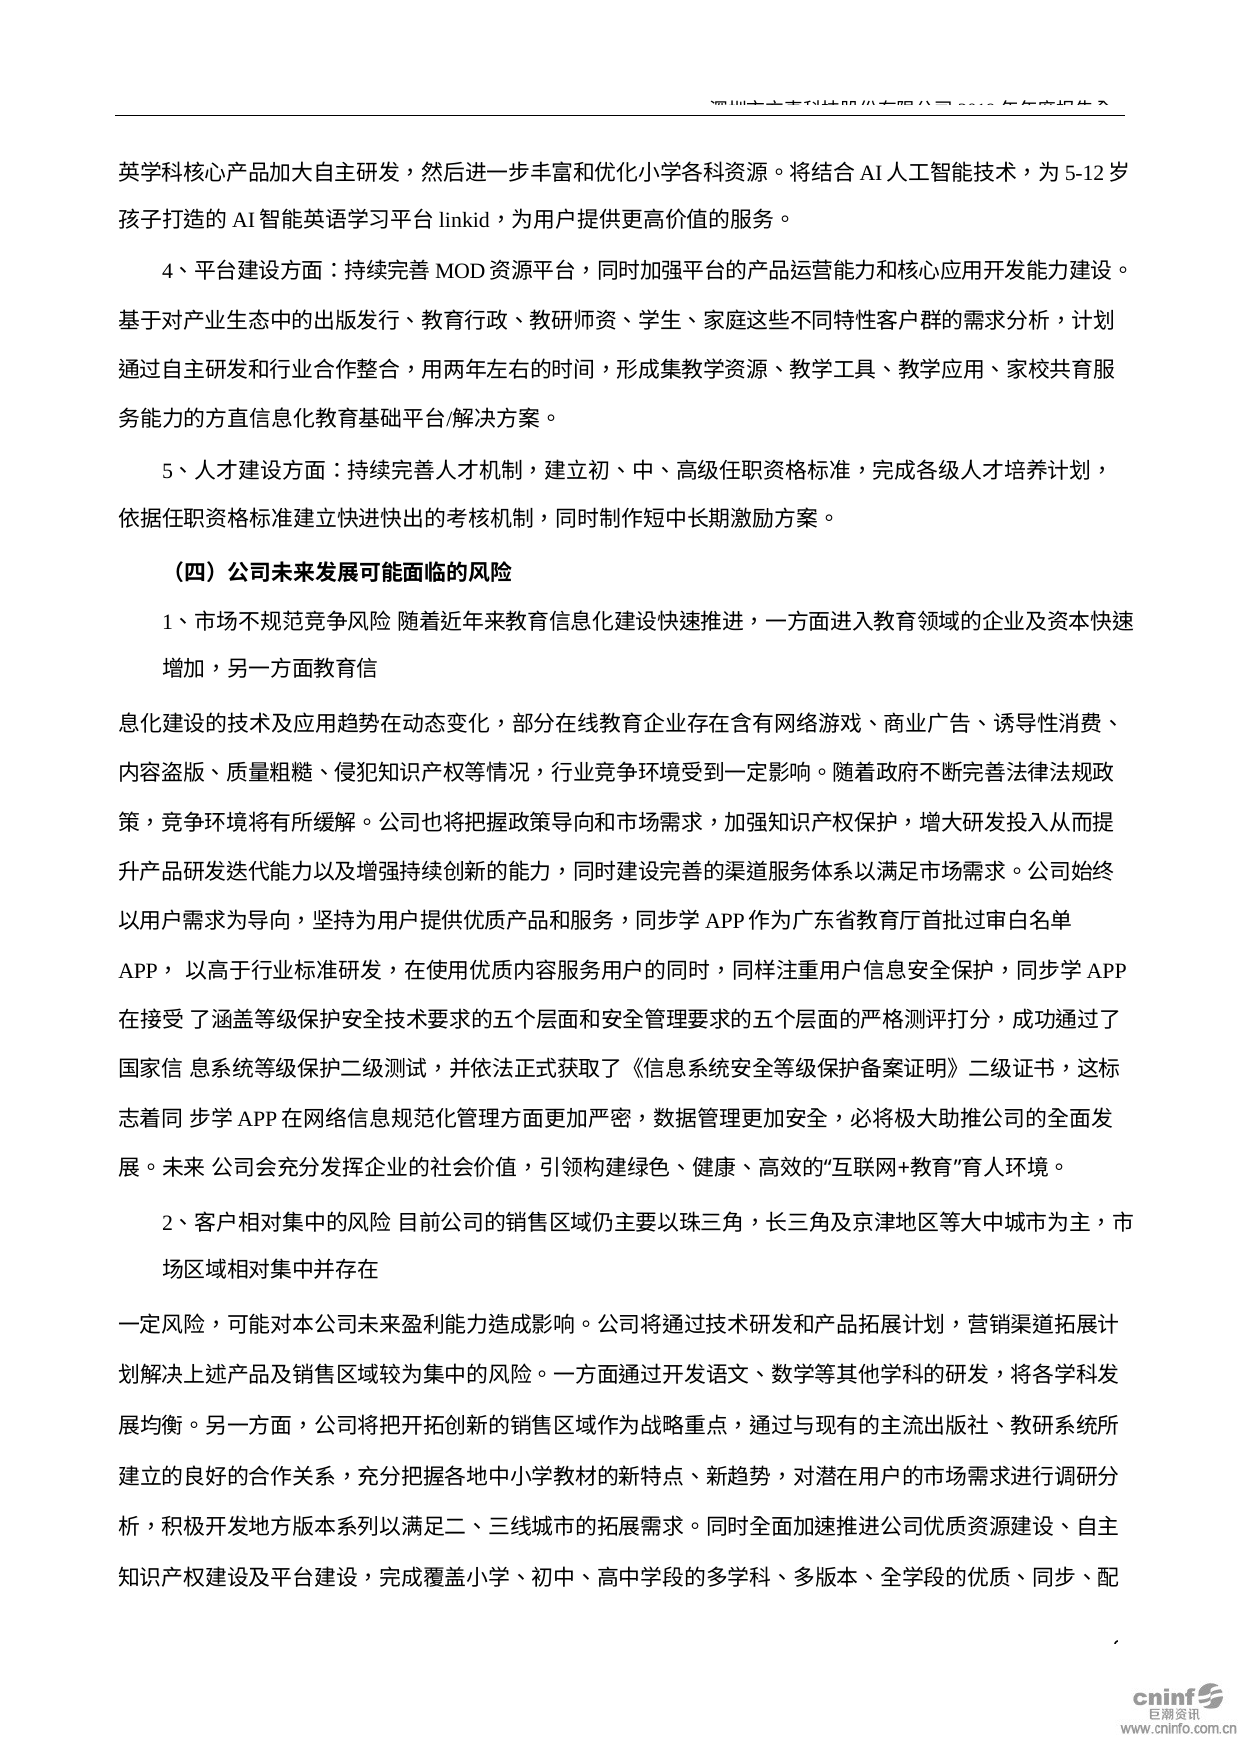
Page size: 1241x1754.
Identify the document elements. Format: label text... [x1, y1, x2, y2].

text 2、客户相对集中的风险 目前公司的销售区域仍主要以珠三角，长三角及京津地区等大中城市为主，市场区域相对集中并存在 [162, 1207, 1137, 1284]
text 5、人才建设方面：持续完善人才机制，建立初、中、高级任职资格标准，完成各级人才培养计划， 依据任职资格标准建立快进快出的考核机制，同时制作短中长期激励方案。 [118, 455, 1137, 532]
text 4、平台建设方面：持续完善MOD资源平台，同时加强平台的产品运营能力和核心应用开发能力建设。 基于对产业生态中的出版发行、教育行政、教研师资、学生、家庭这些不同特性客户群的需求分析，计划 通过自主研发和行业合作整合，用两年左右的时间，形成集教学资源、教学工具、教学应用、家校共育服 务能力的方直信息化教育基础平台/解决方案。 [118, 255, 1137, 433]
text 1、市场不规范竞争风险 随着近年来教育信息化建设快速推进，一方面进入教育领域的企业及资本快速增加，另一方面教育信 [162, 606, 1137, 683]
picture [1115, 1680, 1240, 1737]
text 英学科核心产品加大自主研发，然后进一步丰富和优化小学各科资源。将结合AI人工智能技术，为5-12岁 孩子打造的AI智能英语学习平台linkid，为用户提供更高价值的服务。 [118, 156, 1137, 234]
subtitle （四）公司未来发展可能面临的风险 [162, 550, 1137, 588]
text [118, 1309, 1123, 1592]
text 息化建设的技术及应用趋势在动态变化，部分在线教育企业存在含有网络游戏、商业广告、诱导性消费、 内容盗版、质量粗糙、侵犯知识产权等情况，行业竞争环境受到一定影响。随着政府不断完善法律法规政 策，竞争环境将有所缓解。公司也将把握政策导向和市场需求，加强知识产权保护，增大研发投入从而提 升产品研发迭代能力以及增强持续创新的能力，同时建设完善的渠道服务体系以满足市场需求。公司始终 以用户需求为导向，坚持为用户提供优质产品和服务，同步学APP作为广东省教育厅首批过审白名单APP， 以高于行业标准研发，在使用优质内容服务用户的同时，同样注重用户信息安全保护，同步学APP在接受 了涵盖等级保护安全技术要求的五个层面和安全管理要求的五个层面的严格测评打分，成功通过了国家信 息系统等级保护二级测试，并依法正式获取了《信息系统安全等级保护备案证明》二级证书，这标志着同 步学APP在网络信息规范化管理方面更加严密，数据管理更加安全，必将极大助推公司的全面发展。未来 公司会充分发挥企业的社会价值，引领构建绿色、健康、高效的“互联网+教育”育人环境。 [118, 708, 1137, 1182]
